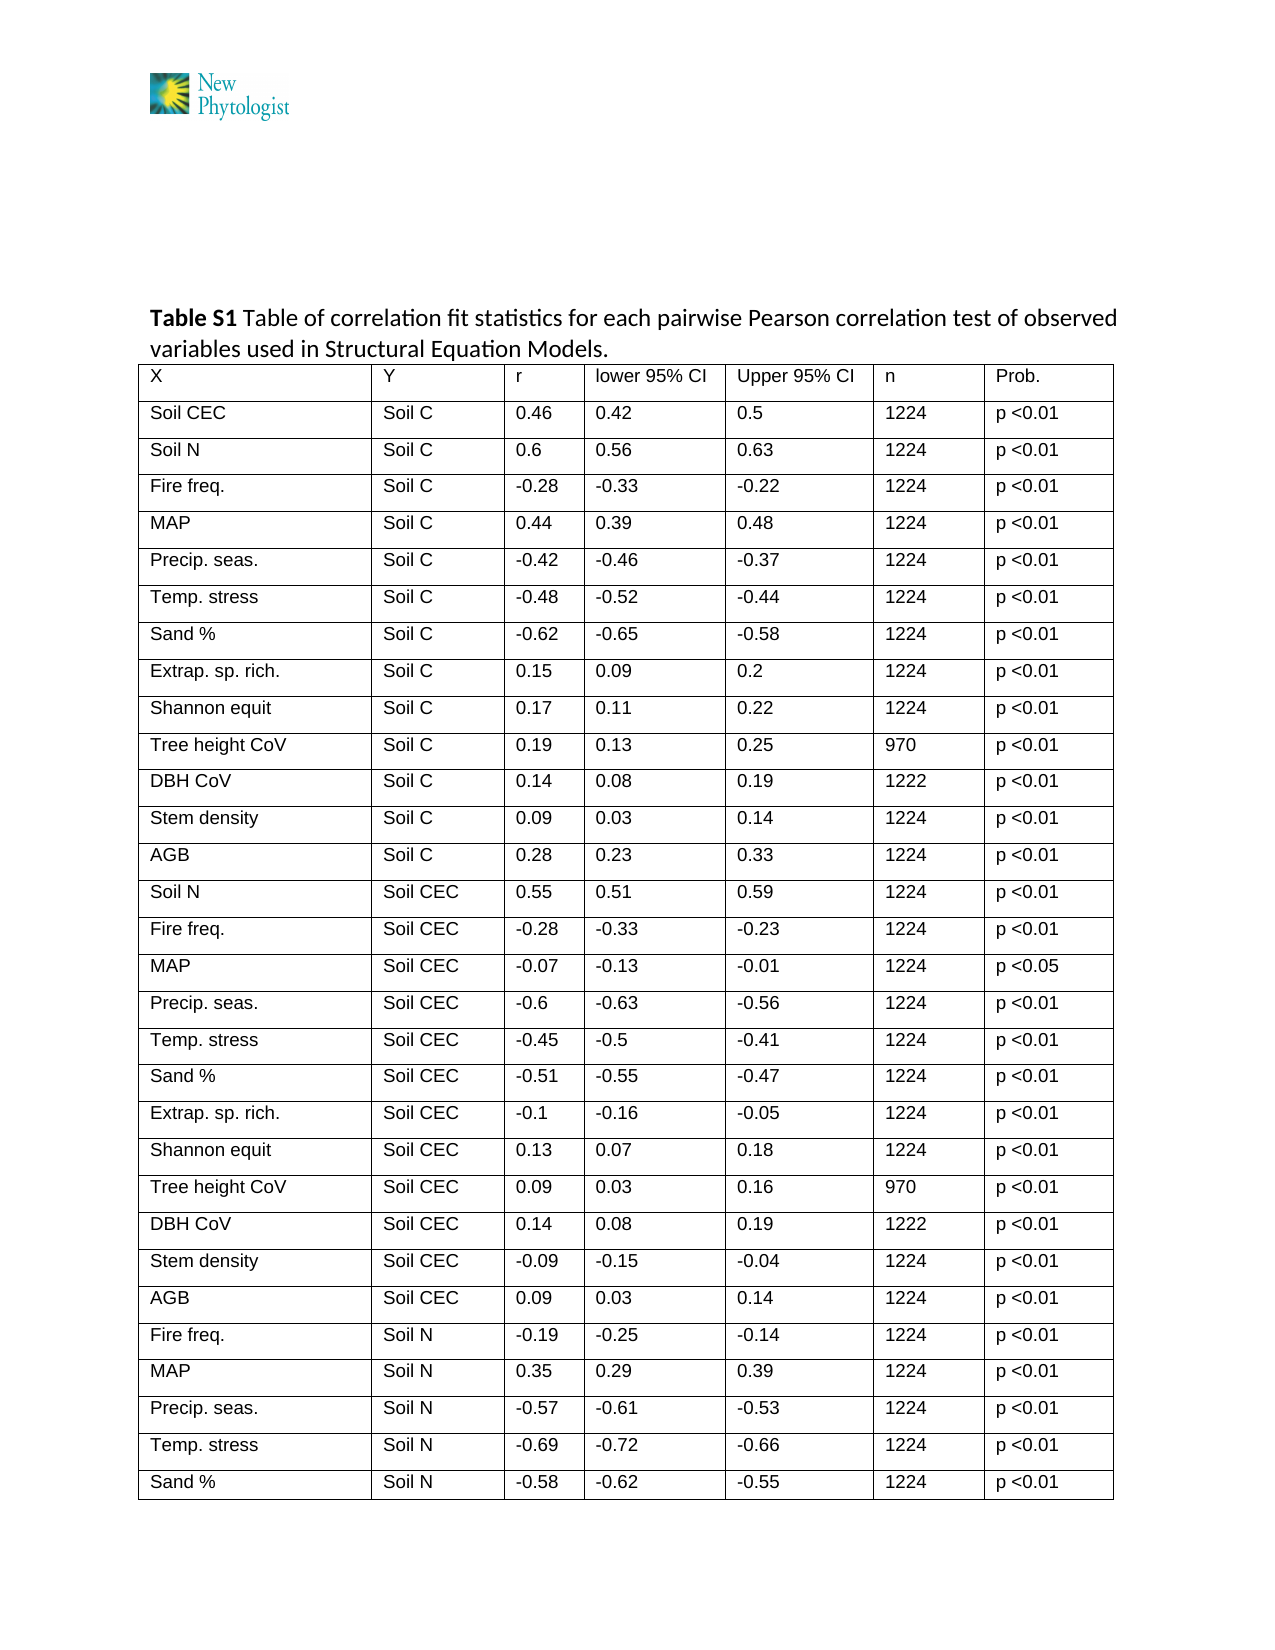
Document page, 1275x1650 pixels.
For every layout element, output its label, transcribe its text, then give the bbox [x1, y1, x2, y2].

table_cell p <0.01 [985, 1102, 1113, 1138]
table_cell Soil CEC [372, 1287, 504, 1322]
table_cell -0.56 [726, 992, 873, 1027]
table_cell -0.07 [505, 955, 584, 991]
table_cell Soil CEC [372, 918, 504, 954]
table_cell -0.6 [505, 992, 584, 1027]
table_cell p <0.01 [985, 586, 1113, 622]
table_cell p <0.01 [985, 1029, 1113, 1064]
table_cell p <0.01 [985, 1250, 1113, 1286]
table_cell -0.09 [505, 1250, 584, 1286]
table_cell -0.72 [585, 1434, 725, 1470]
table_cell Soil CEC [372, 1176, 504, 1212]
table_cell Stem density [139, 1250, 371, 1286]
table_cell 1224 [874, 697, 984, 732]
table_cell 1224 [874, 1065, 984, 1101]
table_cell Temp. stress [139, 586, 371, 622]
table_cell 1224 [874, 844, 984, 880]
table_header Prob. [985, 365, 1113, 401]
table_cell 0.29 [585, 1360, 725, 1396]
table_cell -0.63 [585, 992, 725, 1027]
table_cell Precip. seas. [139, 1397, 371, 1433]
table_cell 1224 [874, 1434, 984, 1470]
table_cell Extrap. sp. rich. [139, 660, 371, 696]
table_cell 0.2 [726, 660, 873, 696]
table_cell 1224 [874, 881, 984, 917]
table_cell -0.62 [585, 1471, 725, 1499]
table_header r [505, 365, 584, 401]
table_cell Sand % [139, 1471, 371, 1499]
table_cell -0.33 [585, 918, 725, 954]
table_cell 0.5 [726, 402, 873, 437]
table_cell 1224 [874, 402, 984, 437]
table_cell Soil CEC [372, 1139, 504, 1175]
table_cell Soil C [372, 734, 504, 769]
table_cell 0.13 [585, 734, 725, 769]
table_cell p <0.01 [985, 881, 1113, 917]
table_cell p <0.01 [985, 844, 1113, 880]
table_cell -0.41 [726, 1029, 873, 1064]
table_cell 0.39 [585, 512, 725, 548]
table_cell Extrap. sp. rich. [139, 1102, 371, 1138]
table_cell 0.09 [505, 1287, 584, 1322]
table_cell p <0.01 [985, 1139, 1113, 1175]
table_cell Soil C [372, 475, 504, 511]
table_cell -0.58 [726, 623, 873, 659]
table_cell Shannon equit [139, 697, 371, 732]
table_header X [139, 365, 371, 401]
table_cell 1224 [874, 1324, 984, 1359]
table_cell 0.63 [726, 439, 873, 474]
table_cell DBH CoV [139, 1213, 371, 1249]
table_cell p <0.01 [985, 1471, 1113, 1499]
table_cell 0.18 [726, 1139, 873, 1175]
table_cell -0.13 [585, 955, 725, 991]
table_cell 0.35 [505, 1360, 584, 1396]
table_cell Soil C [372, 549, 504, 585]
table_cell 1224 [874, 1139, 984, 1175]
table_cell p <0.01 [985, 549, 1113, 585]
table_cell p <0.01 [985, 1065, 1113, 1101]
table_cell 1224 [874, 992, 984, 1027]
table_cell p <0.01 [985, 439, 1113, 474]
table_cell 1224 [874, 1102, 984, 1138]
table_cell DBH CoV [139, 770, 371, 806]
table_cell Soil C [372, 844, 504, 880]
table_cell 1224 [874, 918, 984, 954]
table_cell Temp. stress [139, 1029, 371, 1064]
table_cell 0.09 [505, 807, 584, 843]
table_cell p <0.01 [985, 1213, 1113, 1249]
table_cell Shannon equit [139, 1139, 371, 1175]
table_cell p <0.01 [985, 734, 1113, 769]
table_cell -0.55 [726, 1471, 873, 1499]
table_cell 1224 [874, 1360, 984, 1396]
table_cell Soil CEC [372, 1102, 504, 1138]
table_cell 0.59 [726, 881, 873, 917]
table_cell 970 [874, 734, 984, 769]
table_cell Soil N [372, 1397, 504, 1433]
table_cell p <0.01 [985, 918, 1113, 954]
table_cell MAP [139, 1360, 371, 1396]
table_cell 1224 [874, 549, 984, 585]
table_cell p <0.05 [985, 955, 1113, 991]
table_cell -0.01 [726, 955, 873, 991]
table_cell 0.03 [585, 1176, 725, 1212]
table_cell Soil C [372, 512, 504, 548]
table_cell -0.53 [726, 1397, 873, 1433]
table_cell p <0.01 [985, 512, 1113, 548]
table_cell -0.55 [585, 1065, 725, 1101]
table_cell -0.04 [726, 1250, 873, 1286]
table_cell -0.52 [585, 586, 725, 622]
table_cell 0.56 [585, 439, 725, 474]
table_cell -0.66 [726, 1434, 873, 1470]
table_cell Soil C [372, 439, 504, 474]
table_cell Soil N [372, 1434, 504, 1470]
table_cell 1224 [874, 475, 984, 511]
table_cell p <0.01 [985, 1360, 1113, 1396]
table_cell 970 [874, 1176, 984, 1212]
table_cell 0.16 [726, 1176, 873, 1212]
table_cell 1224 [874, 807, 984, 843]
table_header lower 95% CI [585, 365, 725, 401]
table_cell -0.42 [505, 549, 584, 585]
table_cell 1224 [874, 439, 984, 474]
table_cell 1224 [874, 586, 984, 622]
table_cell -0.51 [505, 1065, 584, 1101]
table_cell 0.08 [585, 1213, 725, 1249]
picture [150, 73, 289, 121]
table_cell -0.33 [585, 475, 725, 511]
table_cell Soil C [372, 660, 504, 696]
text Table S1 Table of correlation fit statistics for each pairwise Pearson correlation test of observed variables used in Structural Equation Models. [150, 303, 1125, 364]
table_cell -0.44 [726, 586, 873, 622]
table_cell Soil C [372, 586, 504, 622]
table_cell Soil CEC [372, 992, 504, 1027]
table_cell -0.48 [505, 586, 584, 622]
table_cell -0.61 [585, 1397, 725, 1433]
table_cell 0.08 [585, 770, 725, 806]
table_cell Soil C [372, 697, 504, 732]
table_cell 0.07 [585, 1139, 725, 1175]
table_cell Soil N [372, 1324, 504, 1359]
table_cell 0.03 [585, 807, 725, 843]
table_cell 0.09 [505, 1176, 584, 1212]
table_cell 0.19 [726, 770, 873, 806]
table_cell Soil N [139, 439, 371, 474]
table_cell 0.33 [726, 844, 873, 880]
table_cell 1224 [874, 1397, 984, 1433]
table_cell AGB [139, 844, 371, 880]
table_cell 0.14 [726, 807, 873, 843]
table_cell 0.6 [505, 439, 584, 474]
table_cell p <0.01 [985, 992, 1113, 1027]
table_cell 1224 [874, 1471, 984, 1499]
table_cell p <0.01 [985, 1397, 1113, 1433]
table_cell 1224 [874, 955, 984, 991]
table_cell -0.1 [505, 1102, 584, 1138]
table_cell 0.23 [585, 844, 725, 880]
table_cell 1224 [874, 1250, 984, 1286]
table_header Upper 95% CI [726, 365, 873, 401]
table_cell Sand % [139, 623, 371, 659]
table_cell -0.28 [505, 918, 584, 954]
table_cell 0.55 [505, 881, 584, 917]
table_cell 0.46 [505, 402, 584, 437]
table_cell p <0.01 [985, 1324, 1113, 1359]
table_cell 0.51 [585, 881, 725, 917]
table_cell 1224 [874, 623, 984, 659]
table_cell 0.48 [726, 512, 873, 548]
table_header n [874, 365, 984, 401]
table_cell 1222 [874, 770, 984, 806]
table_cell p <0.01 [985, 807, 1113, 843]
table_cell Soil CEC [372, 881, 504, 917]
table_cell 0.11 [585, 697, 725, 732]
table_cell -0.37 [726, 549, 873, 585]
table_cell -0.14 [726, 1324, 873, 1359]
table_cell p <0.01 [985, 475, 1113, 511]
table_cell 0.39 [726, 1360, 873, 1396]
table_cell -0.65 [585, 623, 725, 659]
table_cell Temp. stress [139, 1434, 371, 1470]
table_cell -0.22 [726, 475, 873, 511]
table_cell Tree height CoV [139, 734, 371, 769]
table_cell 0.09 [585, 660, 725, 696]
table_cell 0.14 [726, 1287, 873, 1322]
table_cell AGB [139, 1287, 371, 1322]
table_cell 1224 [874, 1029, 984, 1064]
table_cell -0.25 [585, 1324, 725, 1359]
table_cell 0.13 [505, 1139, 584, 1175]
table_cell MAP [139, 512, 371, 548]
table_cell 1224 [874, 660, 984, 696]
table_cell Stem density [139, 807, 371, 843]
table_cell p <0.01 [985, 660, 1113, 696]
table_cell p <0.01 [985, 402, 1113, 437]
table_cell 0.22 [726, 697, 873, 732]
table_cell 0.28 [505, 844, 584, 880]
table_cell -0.5 [585, 1029, 725, 1064]
table_cell Soil C [372, 807, 504, 843]
table_cell 0.25 [726, 734, 873, 769]
table_cell 0.19 [505, 734, 584, 769]
table_cell -0.15 [585, 1250, 725, 1286]
table_cell -0.19 [505, 1324, 584, 1359]
table_cell -0.45 [505, 1029, 584, 1064]
table_cell Soil N [139, 881, 371, 917]
table_cell Soil C [372, 770, 504, 806]
table_cell p <0.01 [985, 1287, 1113, 1322]
table_cell Fire freq. [139, 1324, 371, 1359]
table_cell Fire freq. [139, 475, 371, 511]
table_cell -0.47 [726, 1065, 873, 1101]
table_cell -0.57 [505, 1397, 584, 1433]
table_cell p <0.01 [985, 1176, 1113, 1212]
table_cell 1224 [874, 1287, 984, 1322]
table_cell Precip. seas. [139, 549, 371, 585]
table_cell Soil CEC [372, 1250, 504, 1286]
table_cell p <0.01 [985, 1434, 1113, 1470]
table_cell Soil CEC [372, 1029, 504, 1064]
table_cell Soil C [372, 402, 504, 437]
table_cell Soil N [372, 1471, 504, 1499]
table_cell Sand % [139, 1065, 371, 1101]
table_cell 1224 [874, 512, 984, 548]
table_cell -0.23 [726, 918, 873, 954]
table_cell -0.05 [726, 1102, 873, 1138]
table_cell 0.19 [726, 1213, 873, 1249]
table_cell -0.69 [505, 1434, 584, 1470]
table_cell Soil CEC [372, 1213, 504, 1249]
table_cell -0.16 [585, 1102, 725, 1138]
table_cell Soil CEC [139, 402, 371, 437]
table_cell -0.28 [505, 475, 584, 511]
table_cell -0.62 [505, 623, 584, 659]
table_cell p <0.01 [985, 697, 1113, 732]
table_cell 0.15 [505, 660, 584, 696]
table_cell p <0.01 [985, 770, 1113, 806]
table_cell Soil CEC [372, 955, 504, 991]
table_cell Precip. seas. [139, 992, 371, 1027]
table_cell 0.14 [505, 1213, 584, 1249]
table_cell p <0.01 [985, 623, 1113, 659]
table_cell MAP [139, 955, 371, 991]
table_cell -0.58 [505, 1471, 584, 1499]
table_cell 0.03 [585, 1287, 725, 1322]
table_cell Soil N [372, 1360, 504, 1396]
table_cell Soil C [372, 623, 504, 659]
table_header Y [372, 365, 504, 401]
table_cell -0.46 [585, 549, 725, 585]
table_cell Fire freq. [139, 918, 371, 954]
table_cell Tree height CoV [139, 1176, 371, 1212]
table_cell 0.14 [505, 770, 584, 806]
table_cell 1222 [874, 1213, 984, 1249]
table_cell 0.17 [505, 697, 584, 732]
table_cell Soil CEC [372, 1065, 504, 1101]
table_cell 0.42 [585, 402, 725, 437]
table_cell 0.44 [505, 512, 584, 548]
